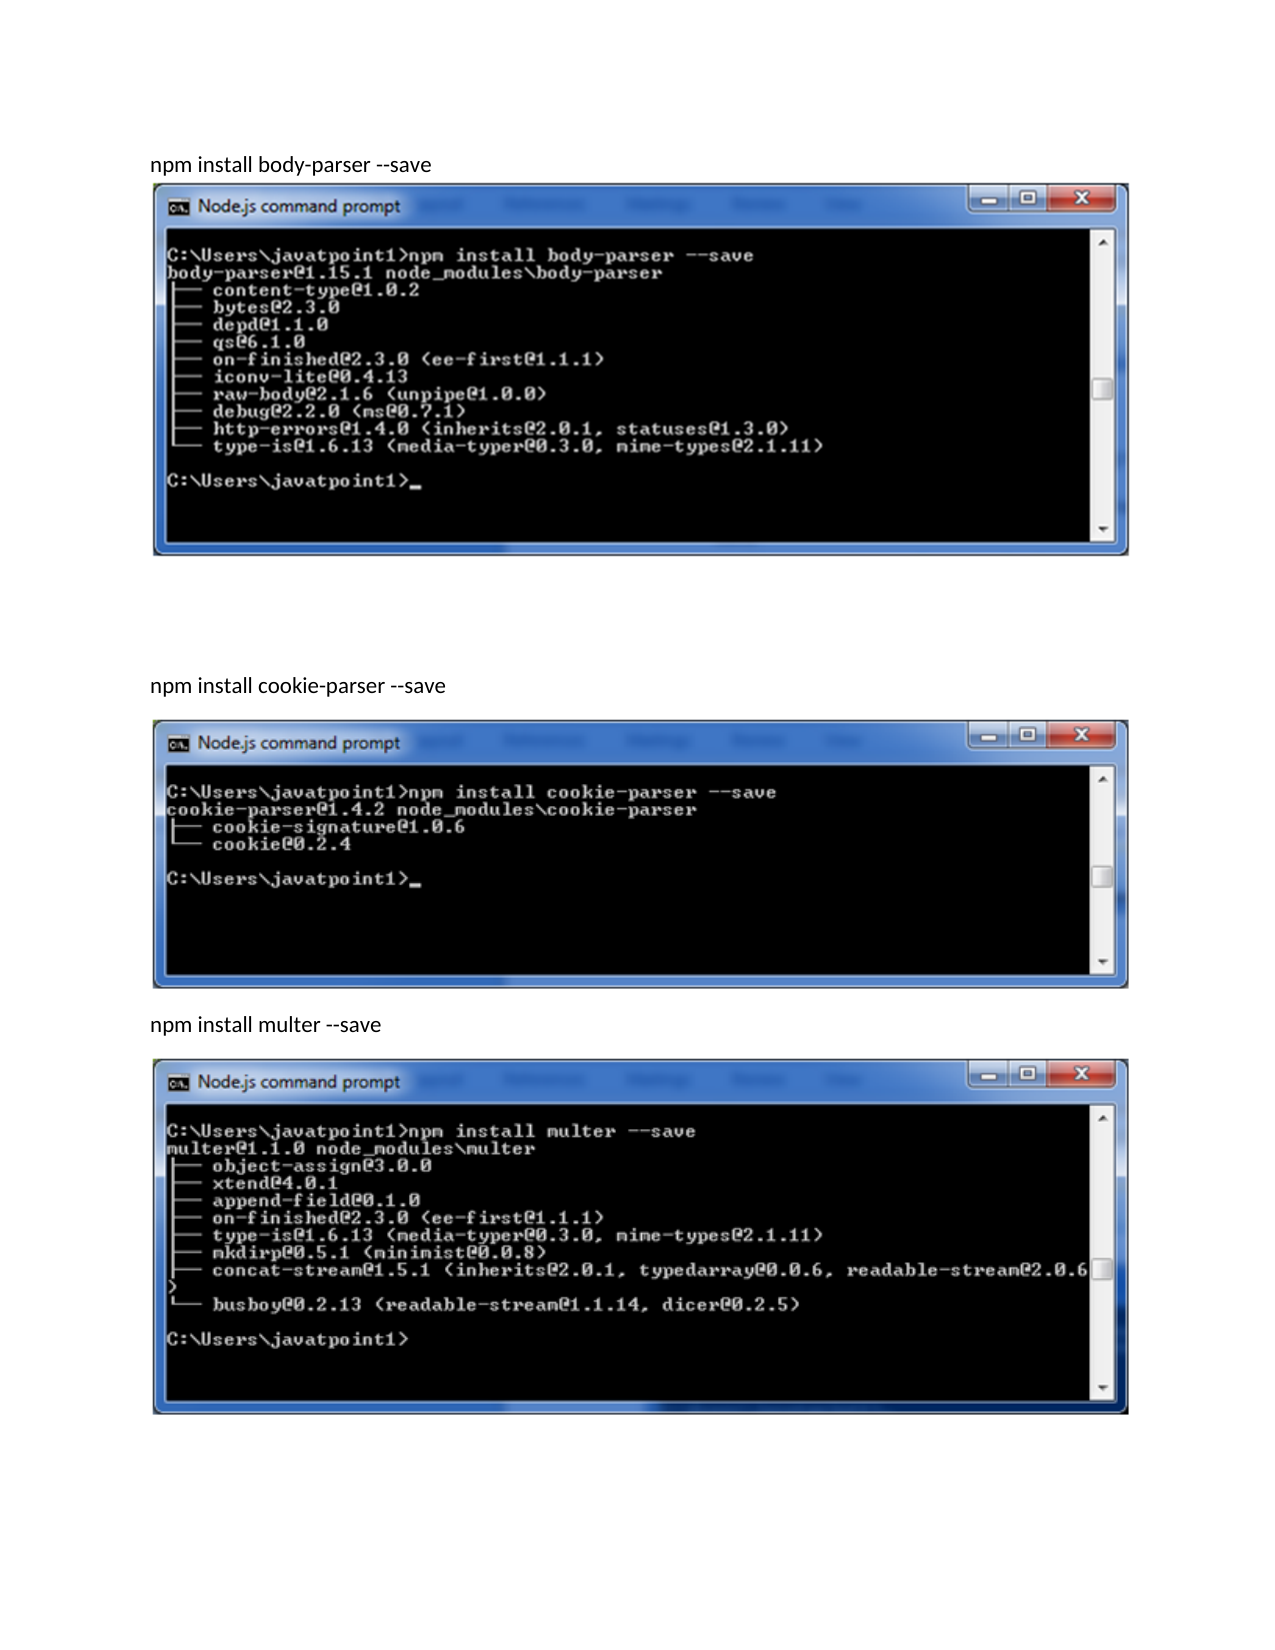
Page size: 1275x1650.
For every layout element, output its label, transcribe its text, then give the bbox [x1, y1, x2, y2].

picture [150, 1056, 1132, 1418]
picture [150, 180, 1132, 559]
text npm install body-parser --save [150, 150, 1125, 180]
text npm install cookie-parser --save [150, 671, 1125, 699]
picture [150, 717, 1132, 992]
text npm install multer --save [150, 1010, 1125, 1038]
